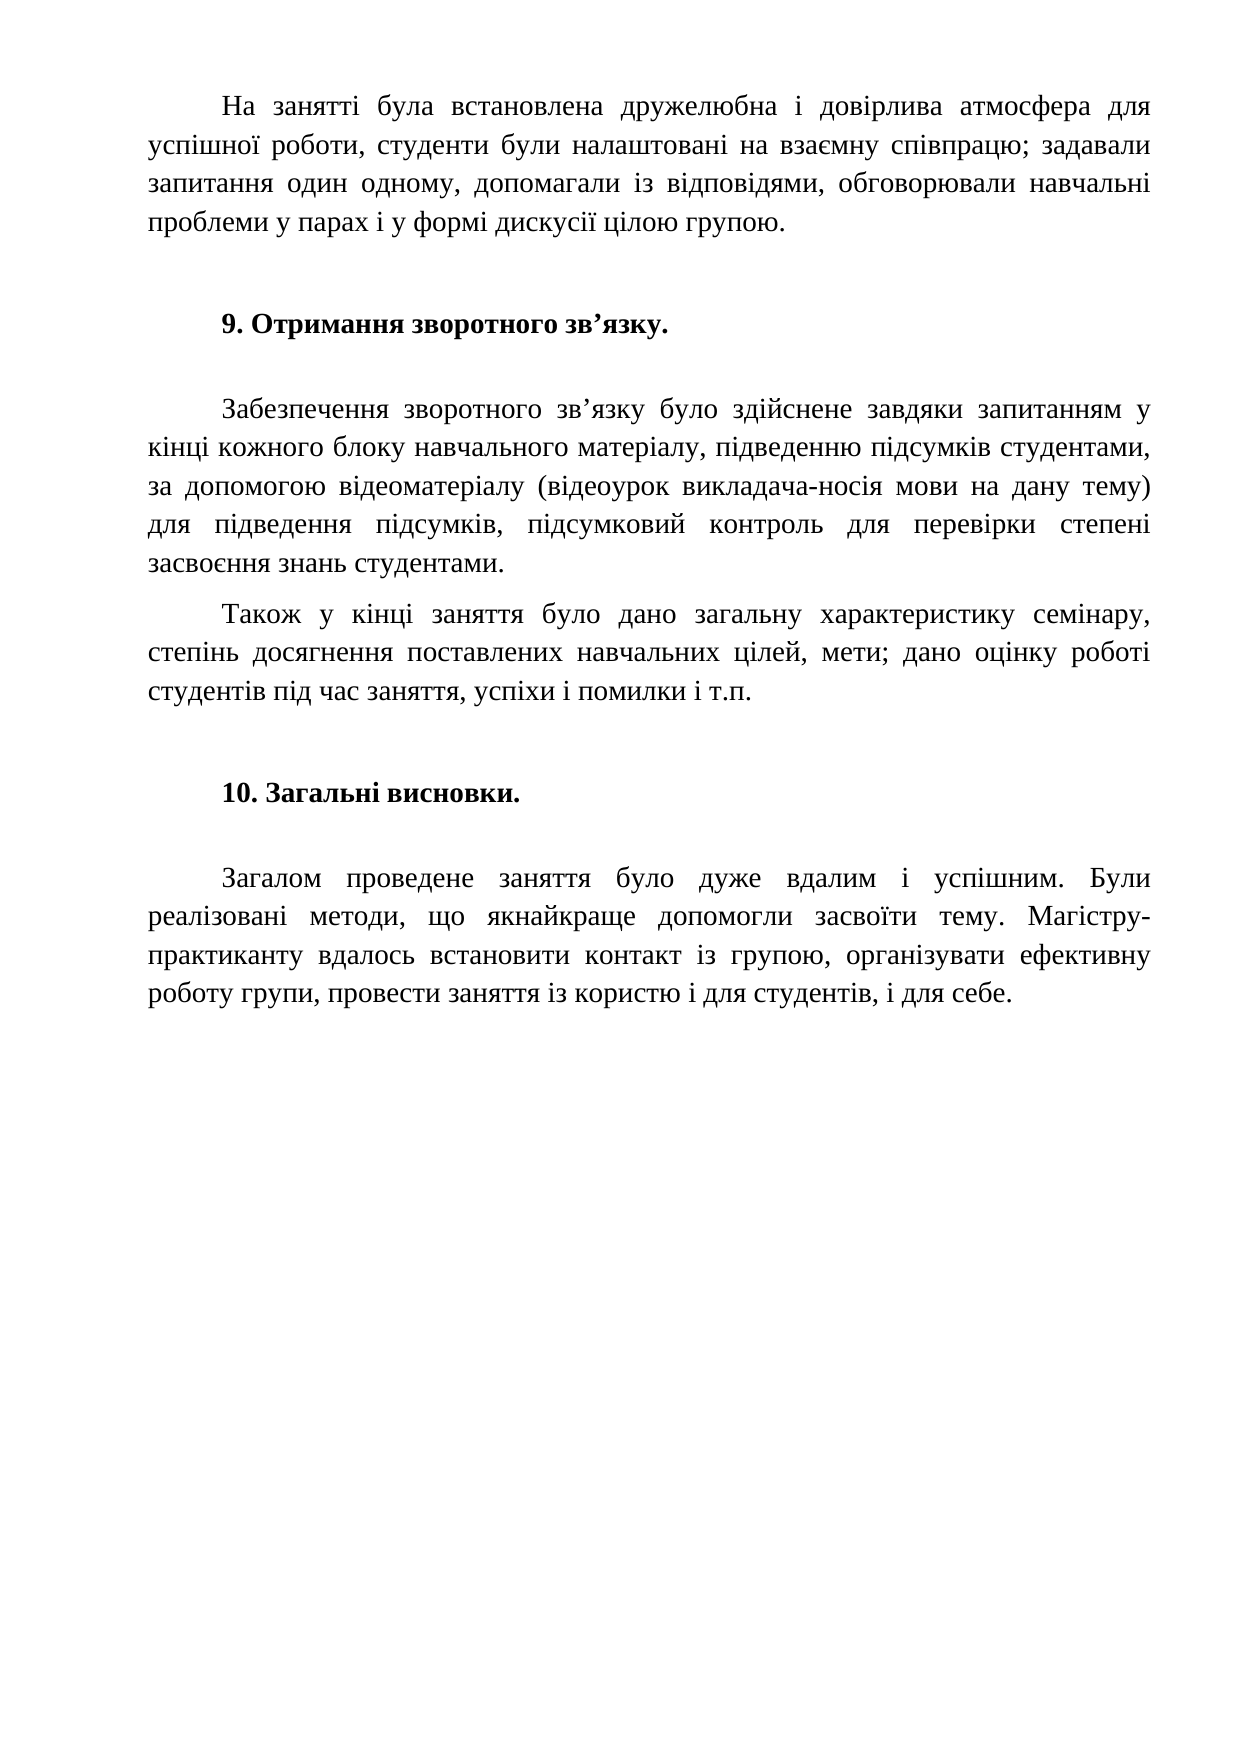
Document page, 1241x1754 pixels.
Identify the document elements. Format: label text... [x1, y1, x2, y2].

text На занятті була встановлена дружелюбна і довірлива атмосфера для успішної роботи, студенти були налаштовані на взаємну співпрацю; задавали запитання один одному, допомагали із відповідями, обговорювали навчальні проблеми у парах і у формі дискусії цілою групою. [148, 88, 1152, 238]
text 9. Отримання зворотного зв’язку. [148, 306, 1152, 340]
text Також у кінці заняття було дано загальну характеристику семінару, степінь досягнення поставлених навчальних цілей, мети; дано оцінку роботі студентів під час заняття, успіхи і помилки і т.п. [148, 596, 1152, 707]
text Забезпечення зворотного зв’язку було здійснене завдяки запитанням у кінці кожного блоку навчального матеріалу, підведенню підсумків студентами, за допомогою відеоматеріалу (відеоурок викладача-носія мови на дану тему) для підведення підсумків, підсумковий контроль для перевірки степені засвоєння знань студентами. [148, 391, 1152, 578]
text 10. Загальні висновки. [148, 775, 1152, 809]
text Загалом проведене заняття було дуже вдалим і успішним. Були реалізовані методи, що якнайкраще допомогли засвоїти тему. Магістру-практиканту вдалось встановити контакт із групою, організувати ефективну роботу групи, провести заняття із користю і для студентів, і для себе. [148, 860, 1152, 1009]
